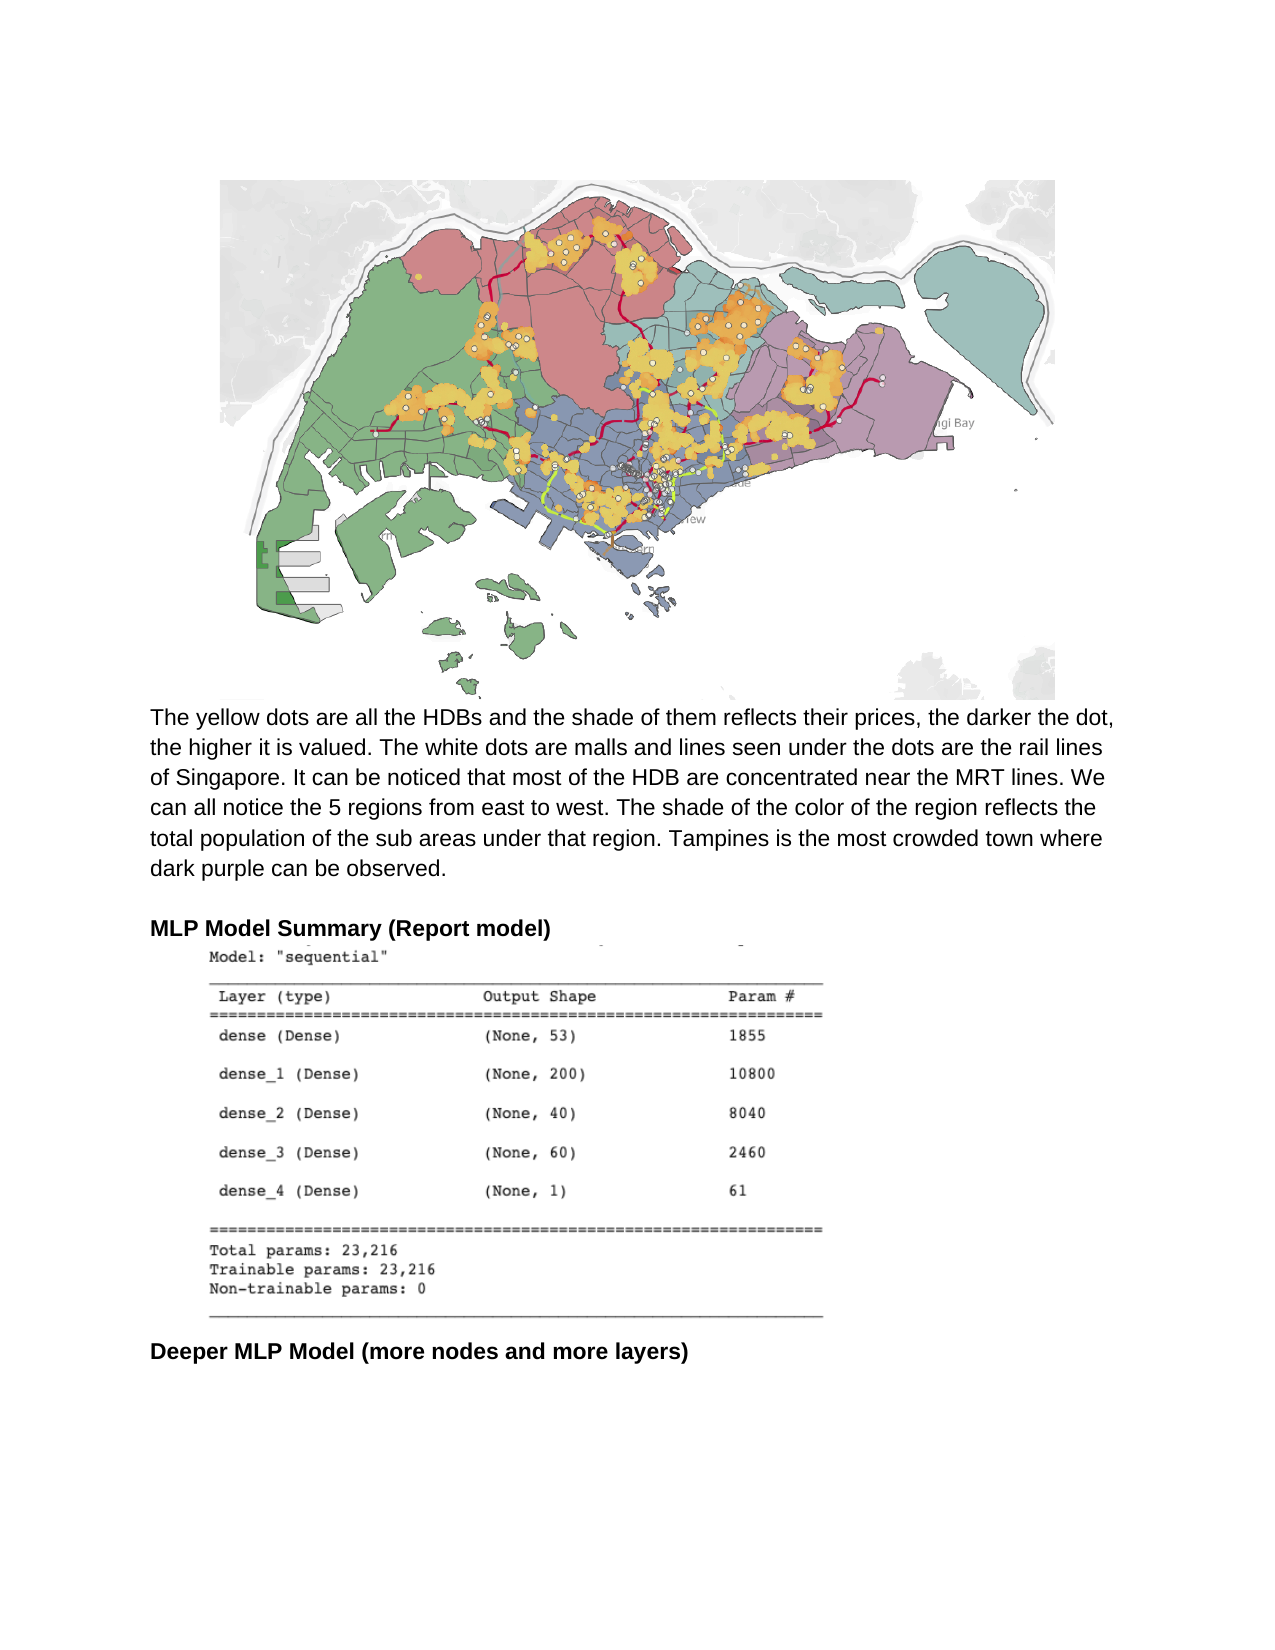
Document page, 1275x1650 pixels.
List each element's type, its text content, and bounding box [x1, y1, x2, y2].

picture [219, 180, 1055, 700]
picture [150, 945, 897, 1334]
text The yellow dots are all the HDBs and the shade of them reflects their prices, the darker the dot, the higher it is valued. The white dots are malls and lines seen under the dots are the rail lines of Singapore. It can be noticed that most of the HDB are concentrated near the MRT lines. We can all notice the 5 regions from east to west. The shade of the color of the region reflects the total population of the sub areas under that region. Tampines is the most crowded town where dark purple can be observed. [150, 704, 1125, 881]
text Deeper MLP Model (more nodes and more layers) [150, 1338, 1125, 1364]
